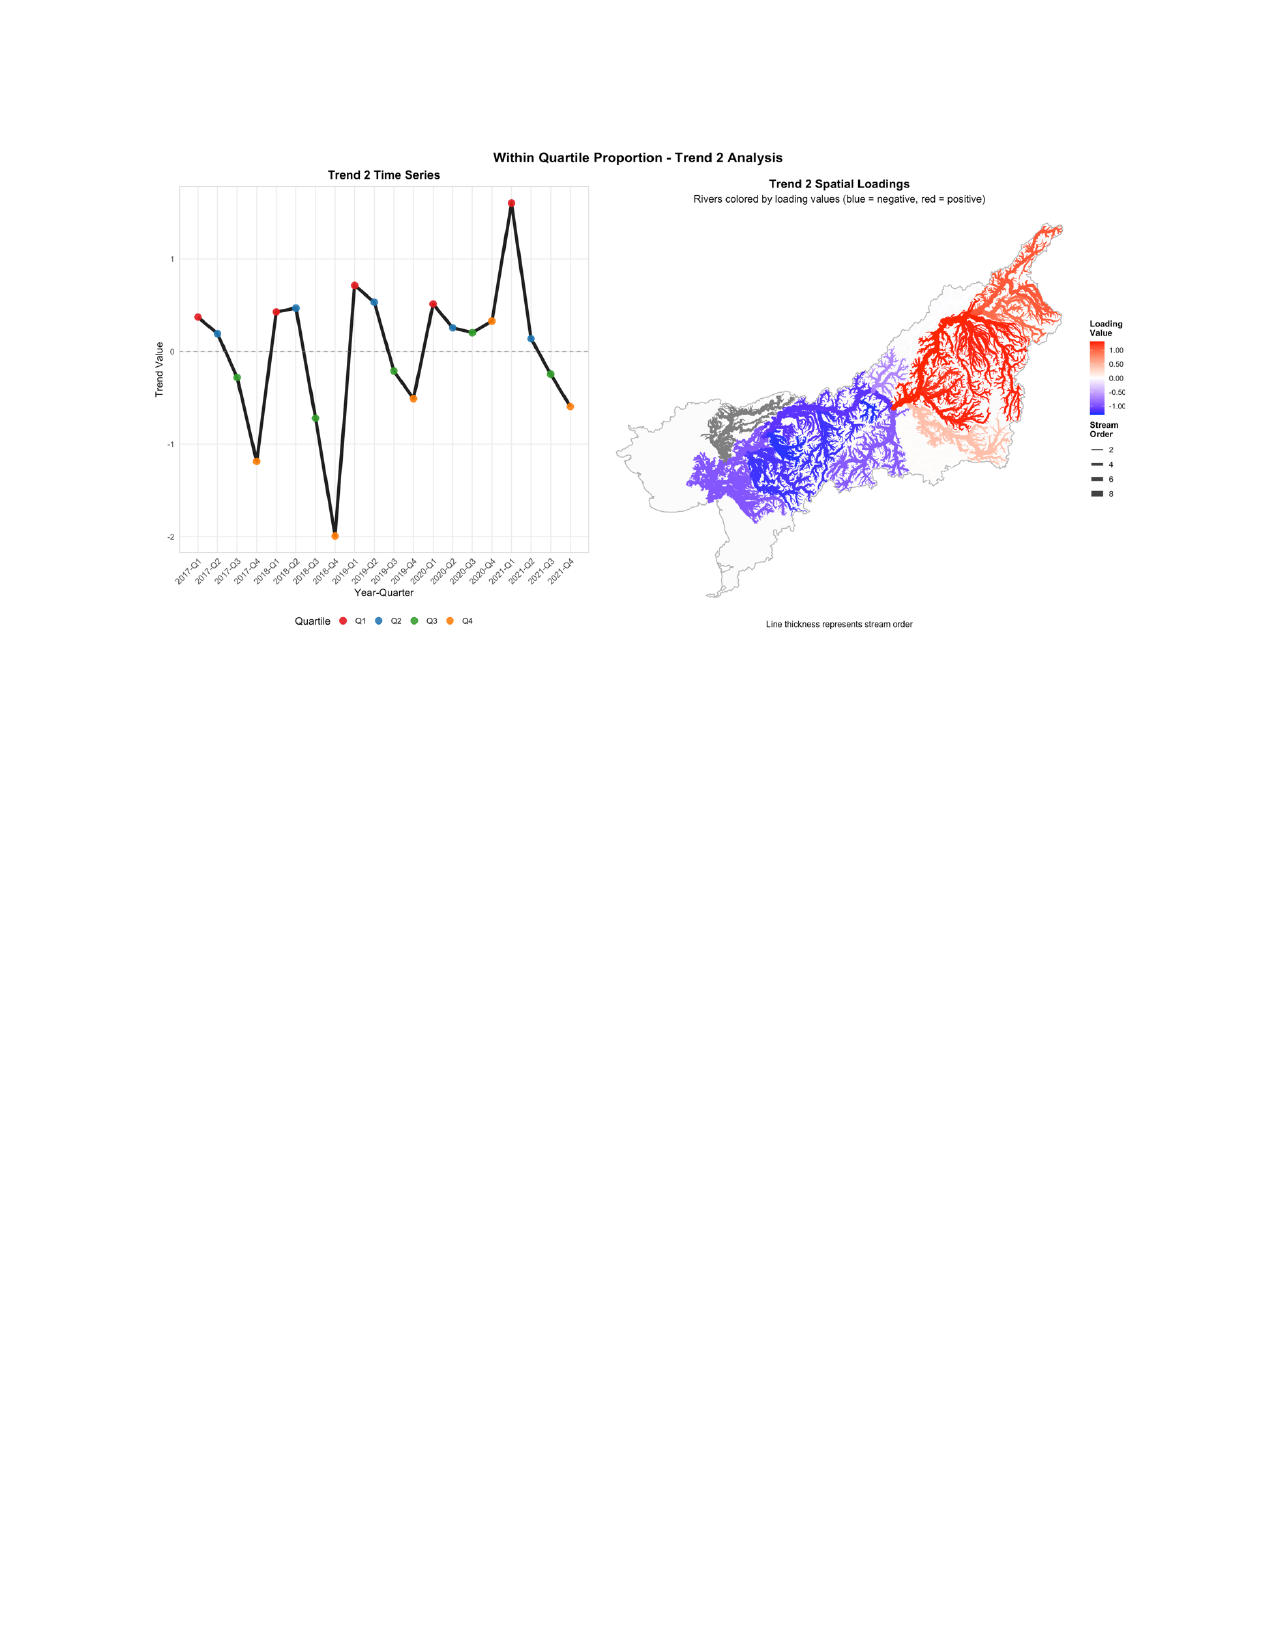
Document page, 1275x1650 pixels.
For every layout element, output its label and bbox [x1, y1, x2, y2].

picture [150, 150, 1125, 638]
